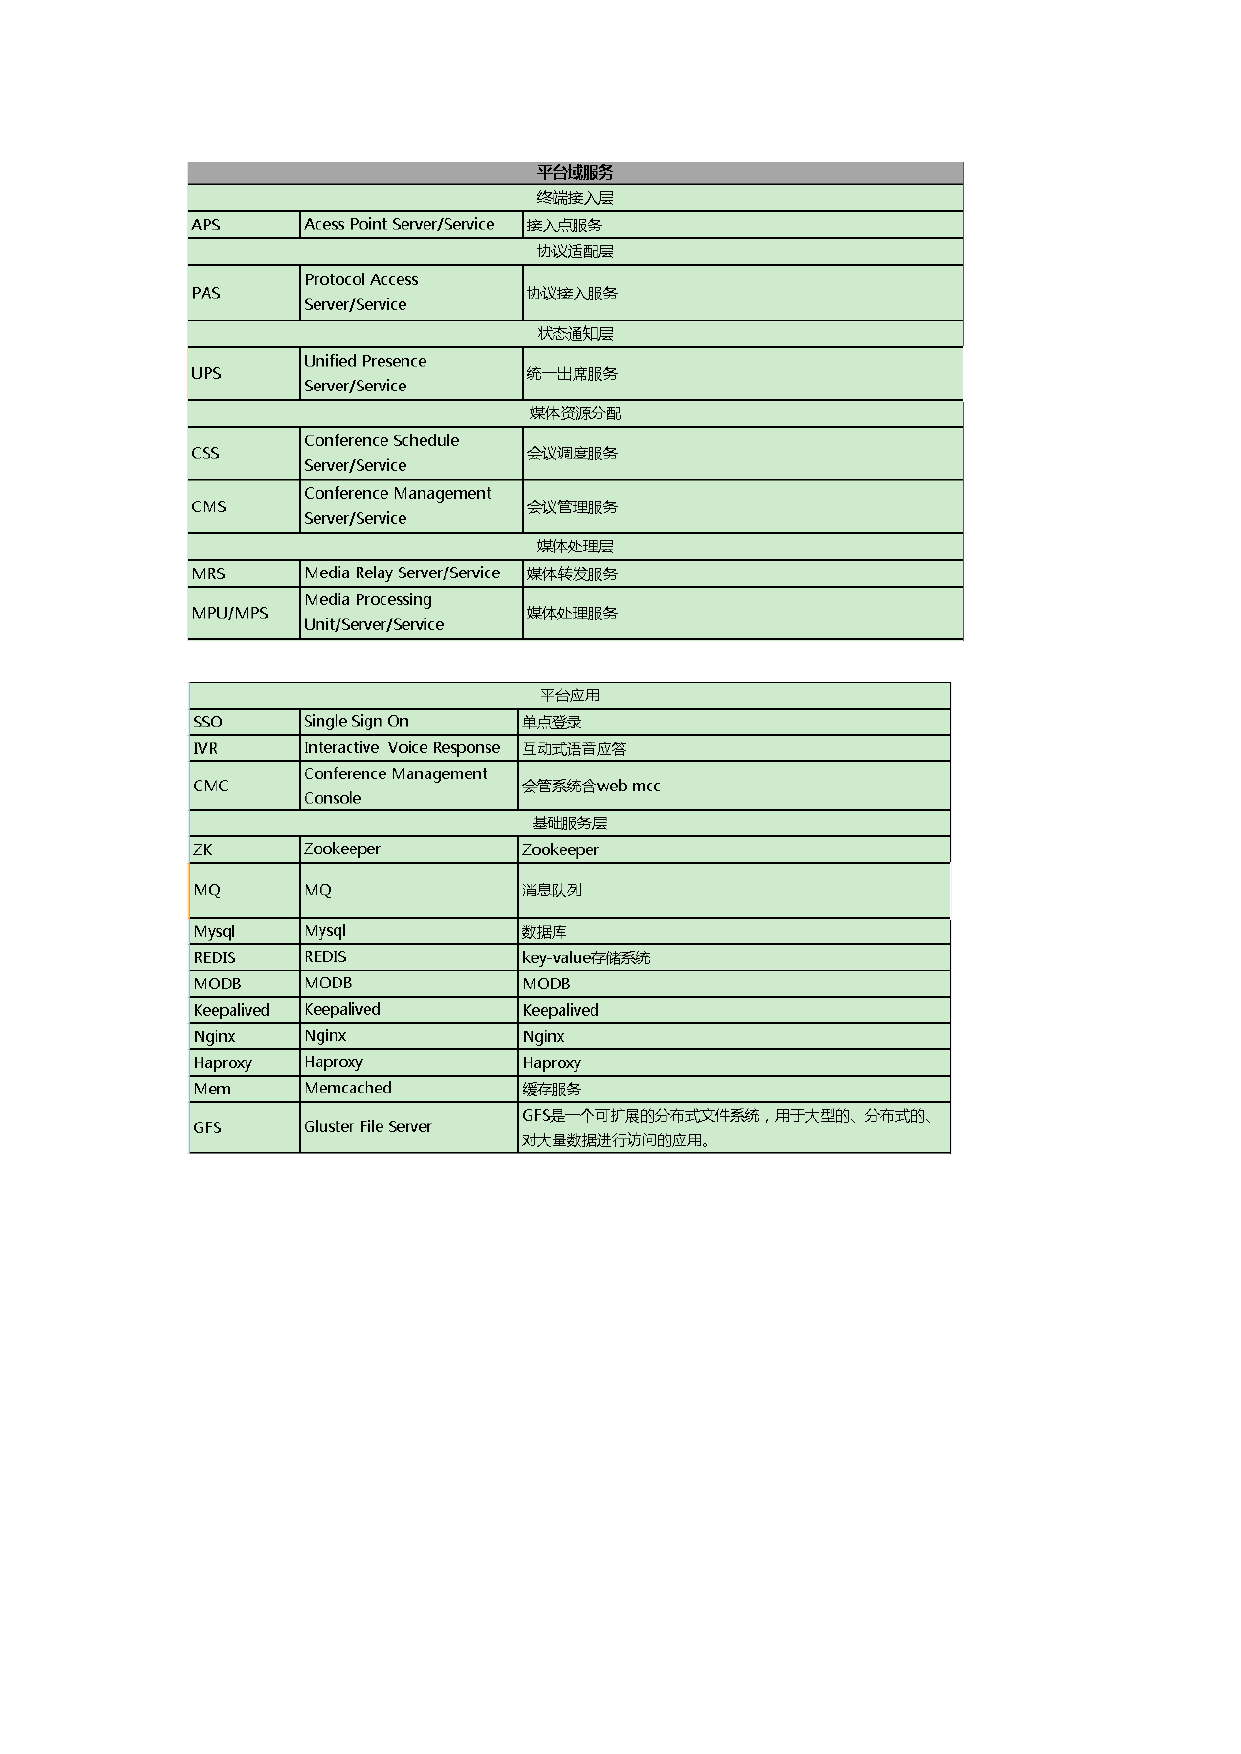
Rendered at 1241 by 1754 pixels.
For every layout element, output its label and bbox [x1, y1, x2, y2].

picture [187, 162, 964, 641]
picture [187, 682, 952, 1154]
